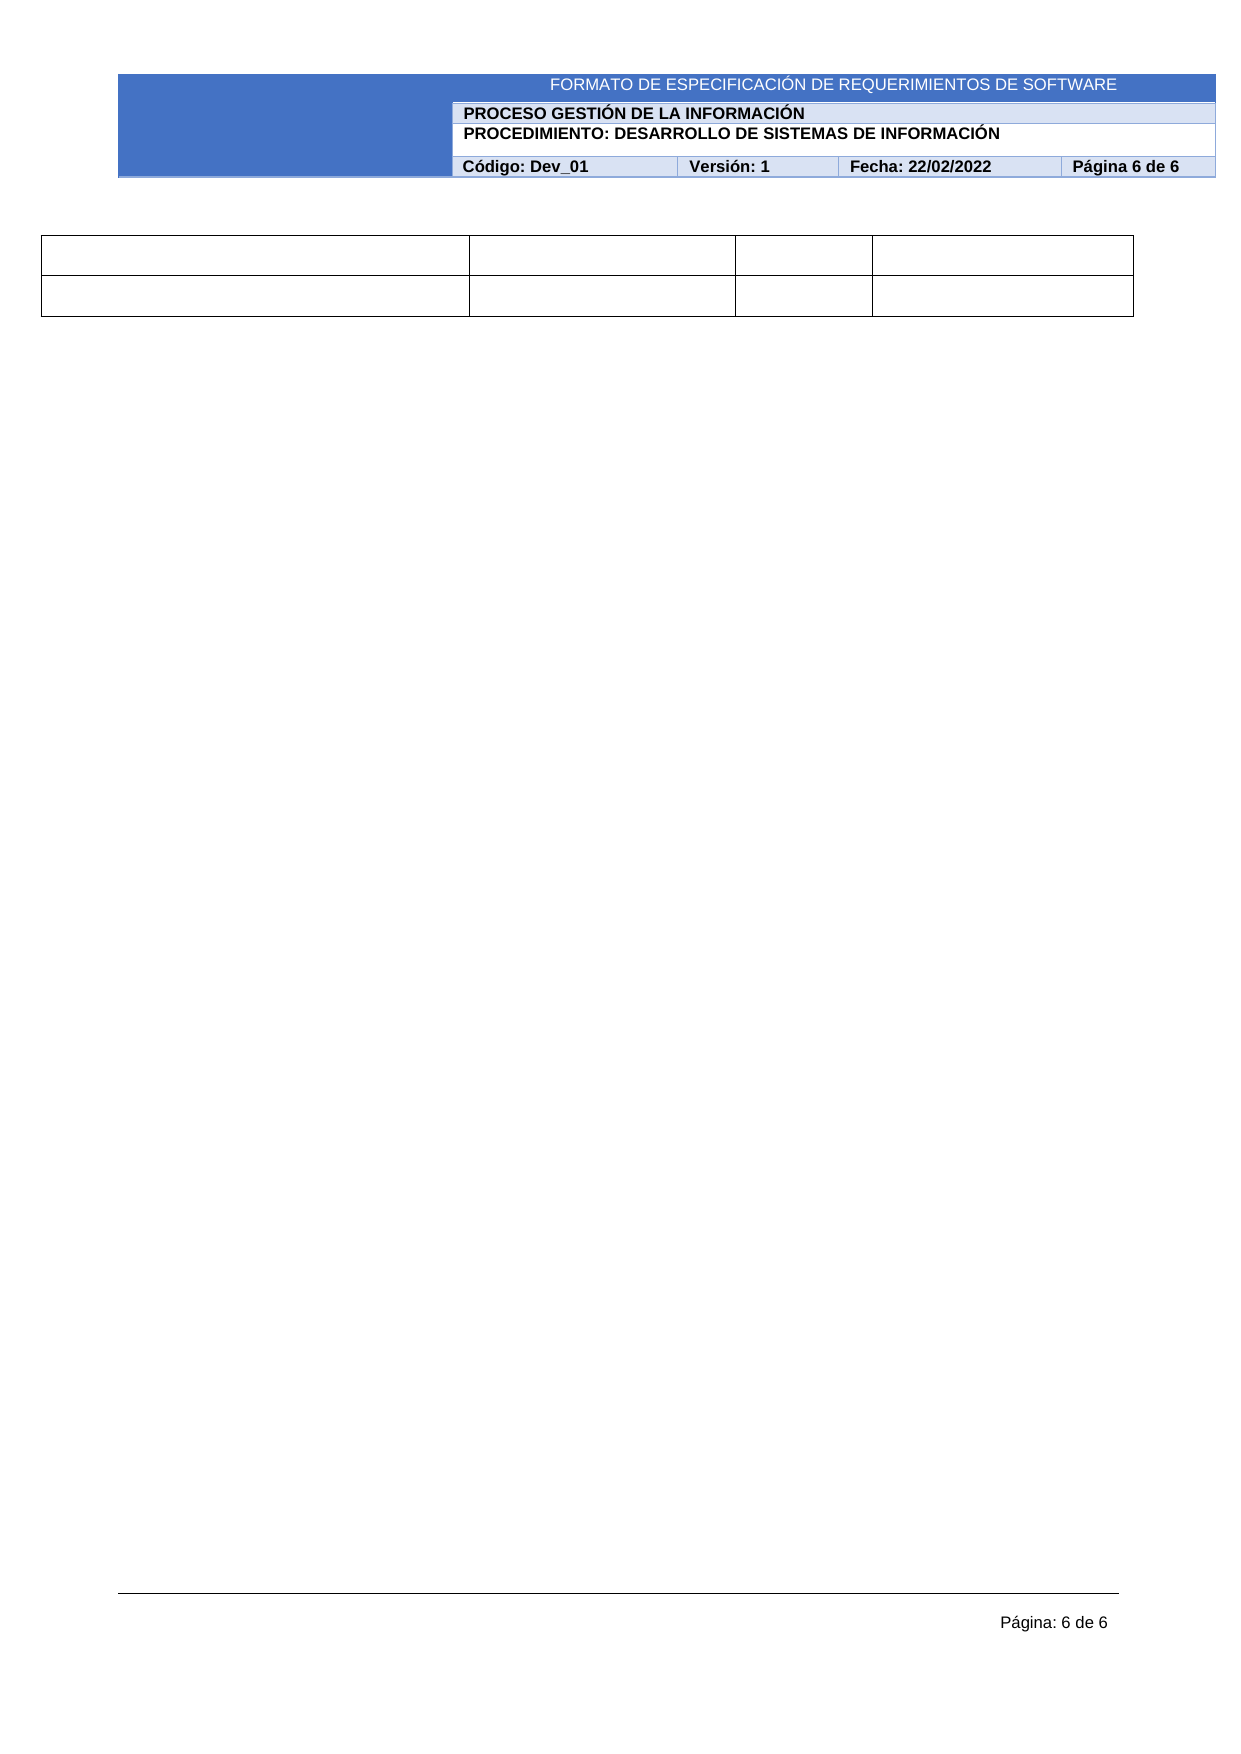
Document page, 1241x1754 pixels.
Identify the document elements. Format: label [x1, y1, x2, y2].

table_cell [470, 236, 735, 275]
table_cell [470, 276, 735, 316]
table_cell [42, 276, 469, 316]
table_cell [736, 236, 872, 275]
table_cell [736, 276, 872, 316]
table_cell [873, 276, 1133, 316]
table_cell [873, 236, 1133, 275]
table_cell [42, 236, 469, 275]
